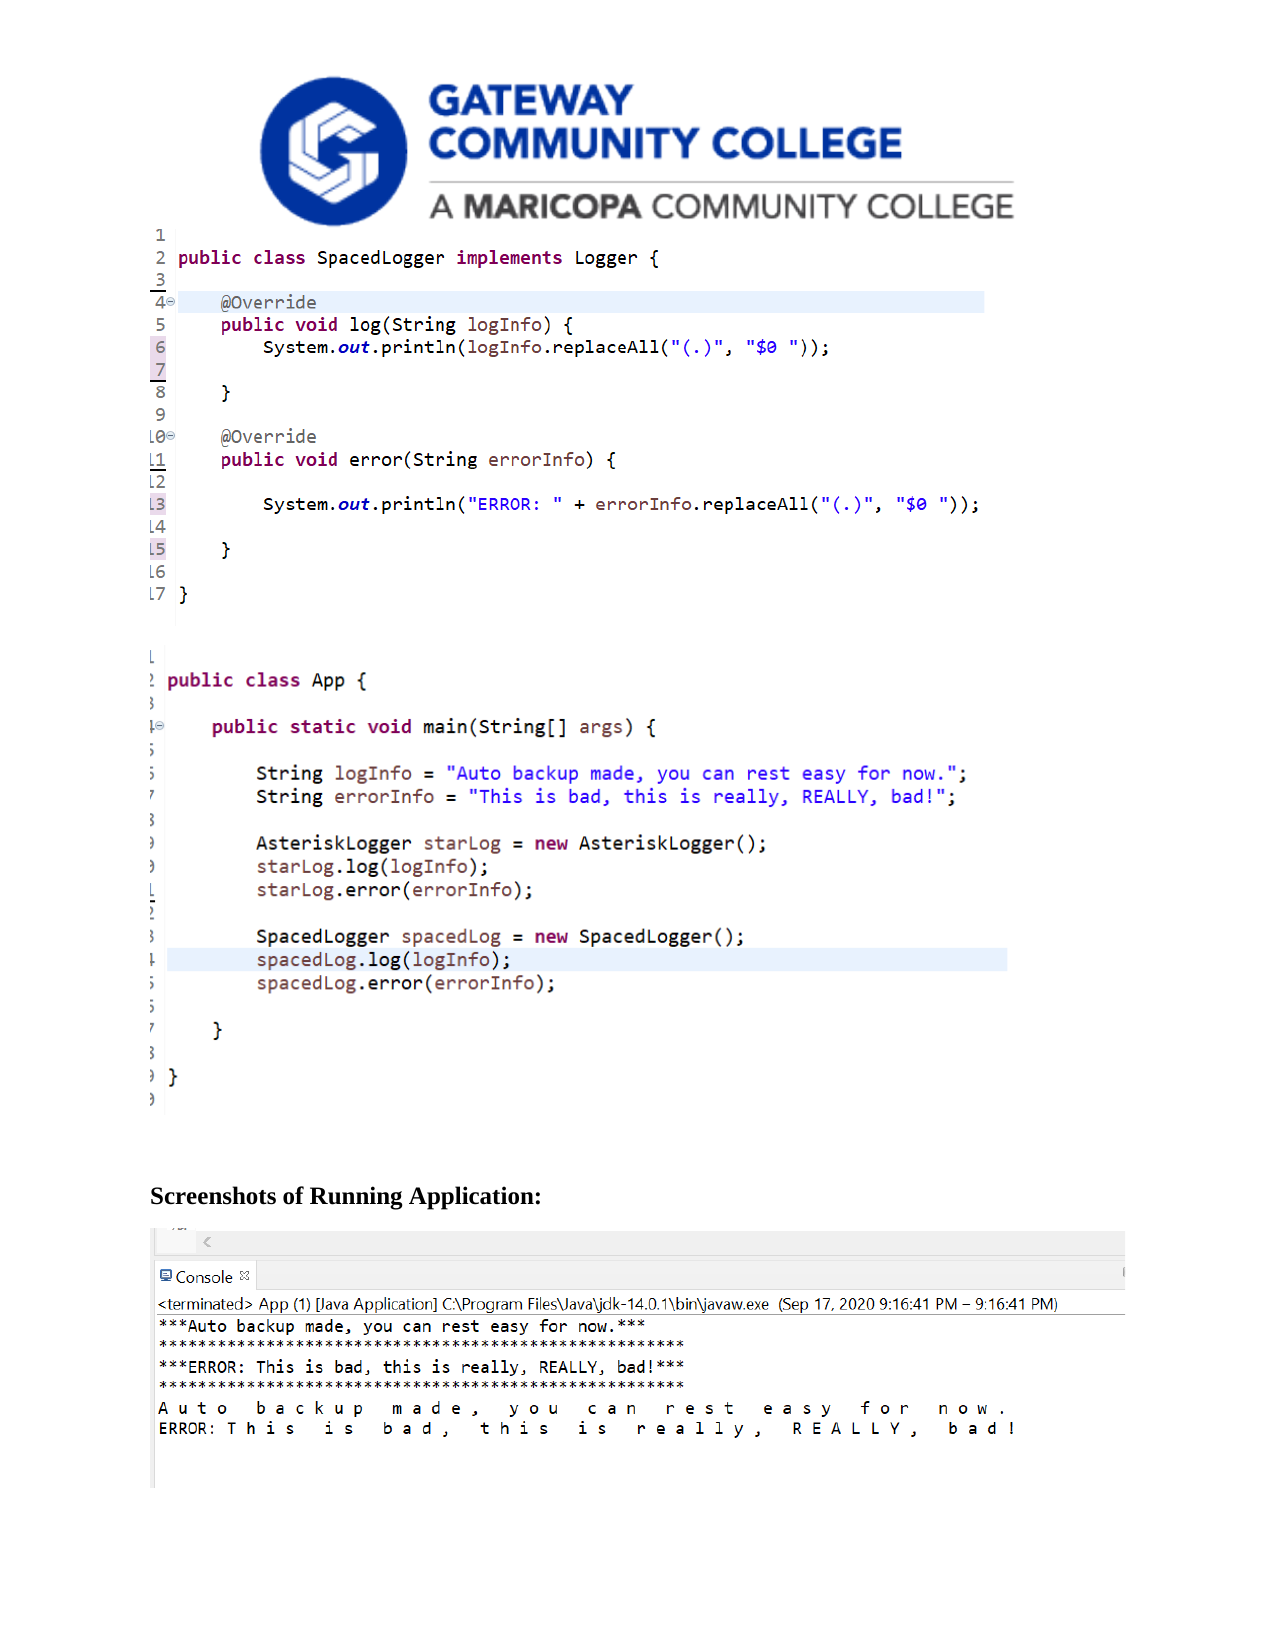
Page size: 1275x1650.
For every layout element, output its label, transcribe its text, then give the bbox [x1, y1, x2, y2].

picture [150, 1228, 1125, 1488]
text Screenshots of Running Application: [150, 1181, 1125, 1210]
picture [150, 75, 1019, 626]
picture [150, 644, 1008, 1115]
